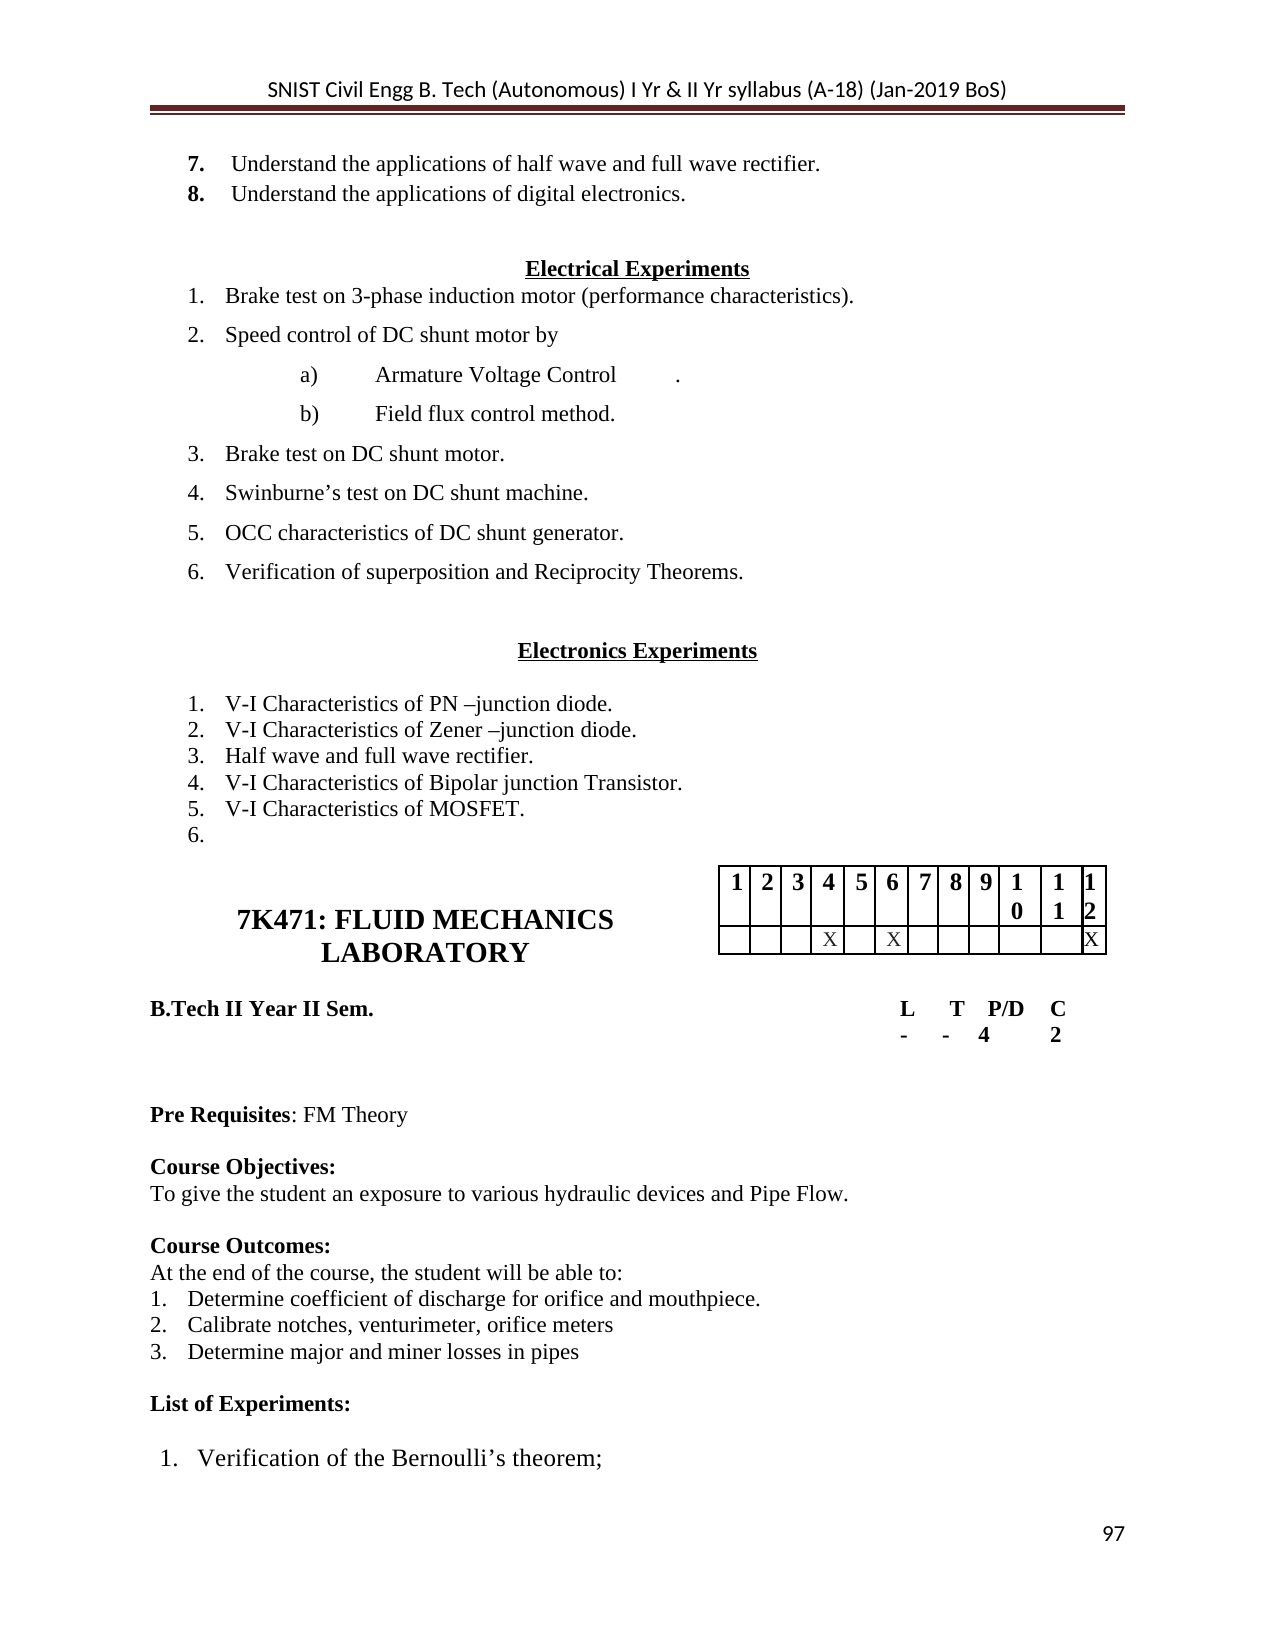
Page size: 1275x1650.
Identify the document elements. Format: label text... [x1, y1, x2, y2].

text Pre Requisites: FM Theory [150, 1101, 1125, 1127]
list V-I Characteristics of PN –junction diode. [187, 690, 1125, 716]
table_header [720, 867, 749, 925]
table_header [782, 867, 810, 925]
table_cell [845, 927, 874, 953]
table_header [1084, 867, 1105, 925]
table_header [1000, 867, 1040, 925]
list Understand the applications of digital electronics. [187, 180, 1125, 207]
list Verification of superposition and Reciprocity Theorems. [187, 558, 1125, 584]
text B.Tech II Year II Sem. L T P/D C [150, 995, 1125, 1022]
text At the end of the course, the student will be able to: [150, 1259, 1125, 1285]
text a) Armature Voltage Control . [300, 361, 1125, 387]
text Electronics Experiments [150, 637, 1125, 663]
list Half wave and full wave rectifier. [187, 742, 1125, 769]
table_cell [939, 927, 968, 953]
list Determine coefficient of discharge for orifice and mouthpiece. [150, 1285, 1125, 1311]
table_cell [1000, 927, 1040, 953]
list Brake test on 3-phase induction motor (performance characteristics). [187, 282, 1125, 308]
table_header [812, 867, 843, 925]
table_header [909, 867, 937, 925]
list V-I Characteristics of Bipolar junction Transistor. [187, 769, 1125, 795]
list Brake test on DC shunt motor. [187, 439, 1125, 466]
list Determine major and miner losses in pipes [150, 1338, 1125, 1364]
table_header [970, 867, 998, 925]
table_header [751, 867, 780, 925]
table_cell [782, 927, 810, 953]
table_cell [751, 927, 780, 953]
text To give the student an exposure to various hydraulic devices and Pipe Flow. [150, 1180, 1125, 1206]
text List of Experiments: [150, 1391, 1125, 1417]
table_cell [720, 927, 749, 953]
text - - 4 2 [300, 1022, 1125, 1048]
list Understand the applications of half wave and full wave rectifier. [187, 150, 1125, 176]
list V-I Characteristics of MOSFET. [187, 795, 1125, 822]
list Calibrate notches, venturimeter, orifice meters [150, 1311, 1125, 1338]
text Electrical Experiments [150, 255, 1125, 282]
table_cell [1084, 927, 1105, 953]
text b) Field flux control method. [300, 400, 1125, 426]
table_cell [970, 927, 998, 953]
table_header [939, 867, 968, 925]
text Course Outcomes: [150, 1232, 1125, 1259]
subtitle 7K471: Fluid Mechanics Laboratory [150, 902, 1125, 969]
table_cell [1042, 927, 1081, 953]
list Speed control of DC shunt motor by [187, 321, 1125, 347]
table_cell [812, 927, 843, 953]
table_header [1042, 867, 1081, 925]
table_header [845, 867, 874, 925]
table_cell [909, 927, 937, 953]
list Swinburne’s test on DC shunt machine. [187, 479, 1125, 505]
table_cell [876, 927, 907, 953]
list OCC characteristics of DC shunt generator. [187, 518, 1125, 545]
list Verification of the Bernoulli’s theorem; [159, 1443, 1125, 1472]
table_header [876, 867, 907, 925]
list V-I Characteristics of Zener –junction diode. [187, 716, 1125, 742]
text Course Objectives: [150, 1153, 1125, 1180]
